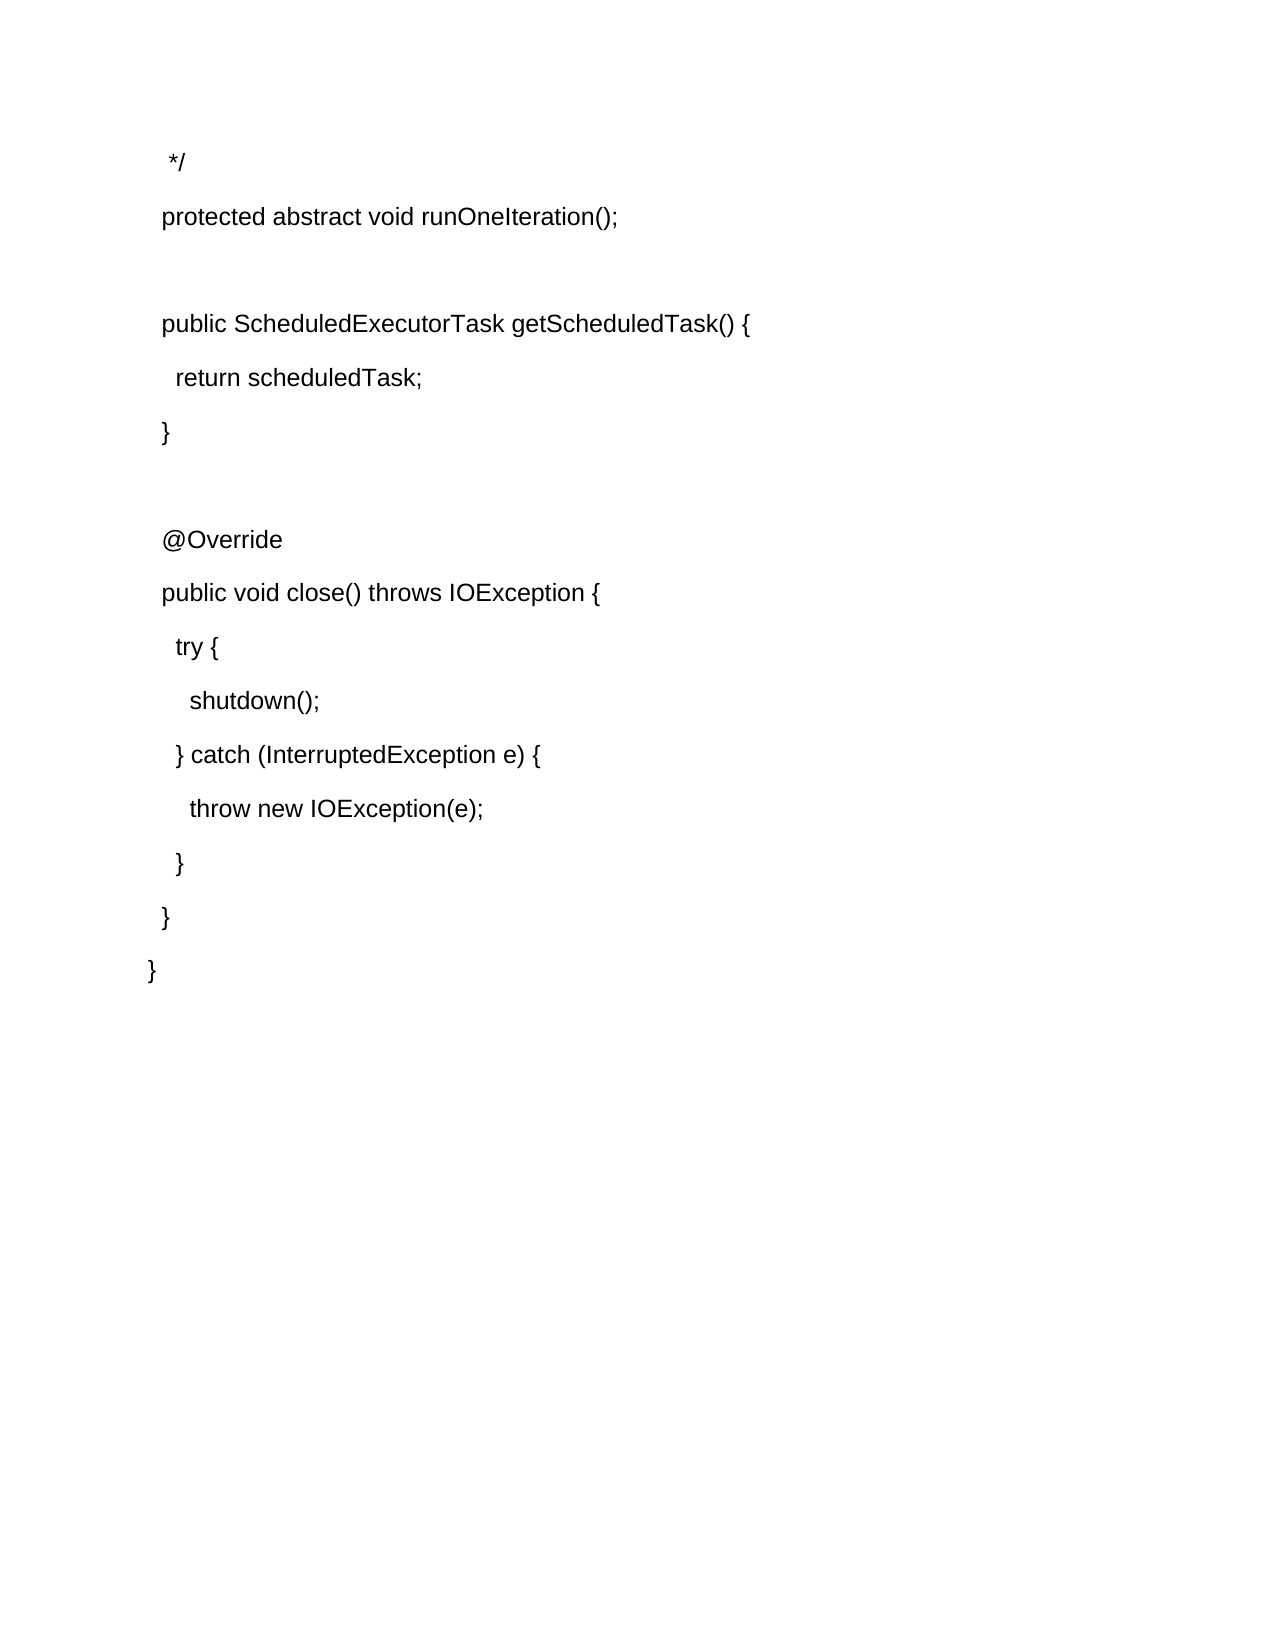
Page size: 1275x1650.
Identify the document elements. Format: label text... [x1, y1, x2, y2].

text @Override [148, 524, 1127, 553]
text return scheduledTask; [148, 363, 1127, 392]
text public void close() throws IOException { [148, 578, 1127, 607]
text } [148, 848, 1127, 876]
text } [148, 955, 1127, 984]
text protected abstract void runOneIteration(); [148, 201, 1127, 230]
text */ [148, 148, 1127, 176]
text } [148, 417, 1127, 446]
text throw new IOException(e); [148, 794, 1127, 823]
text public ScheduledExecutorTask getScheduledTask() { [148, 309, 1127, 338]
text } [148, 902, 1127, 930]
text } catch (InterruptedException e) { [148, 740, 1127, 769]
text shutdown(); [148, 686, 1127, 715]
text try { [148, 632, 1127, 661]
